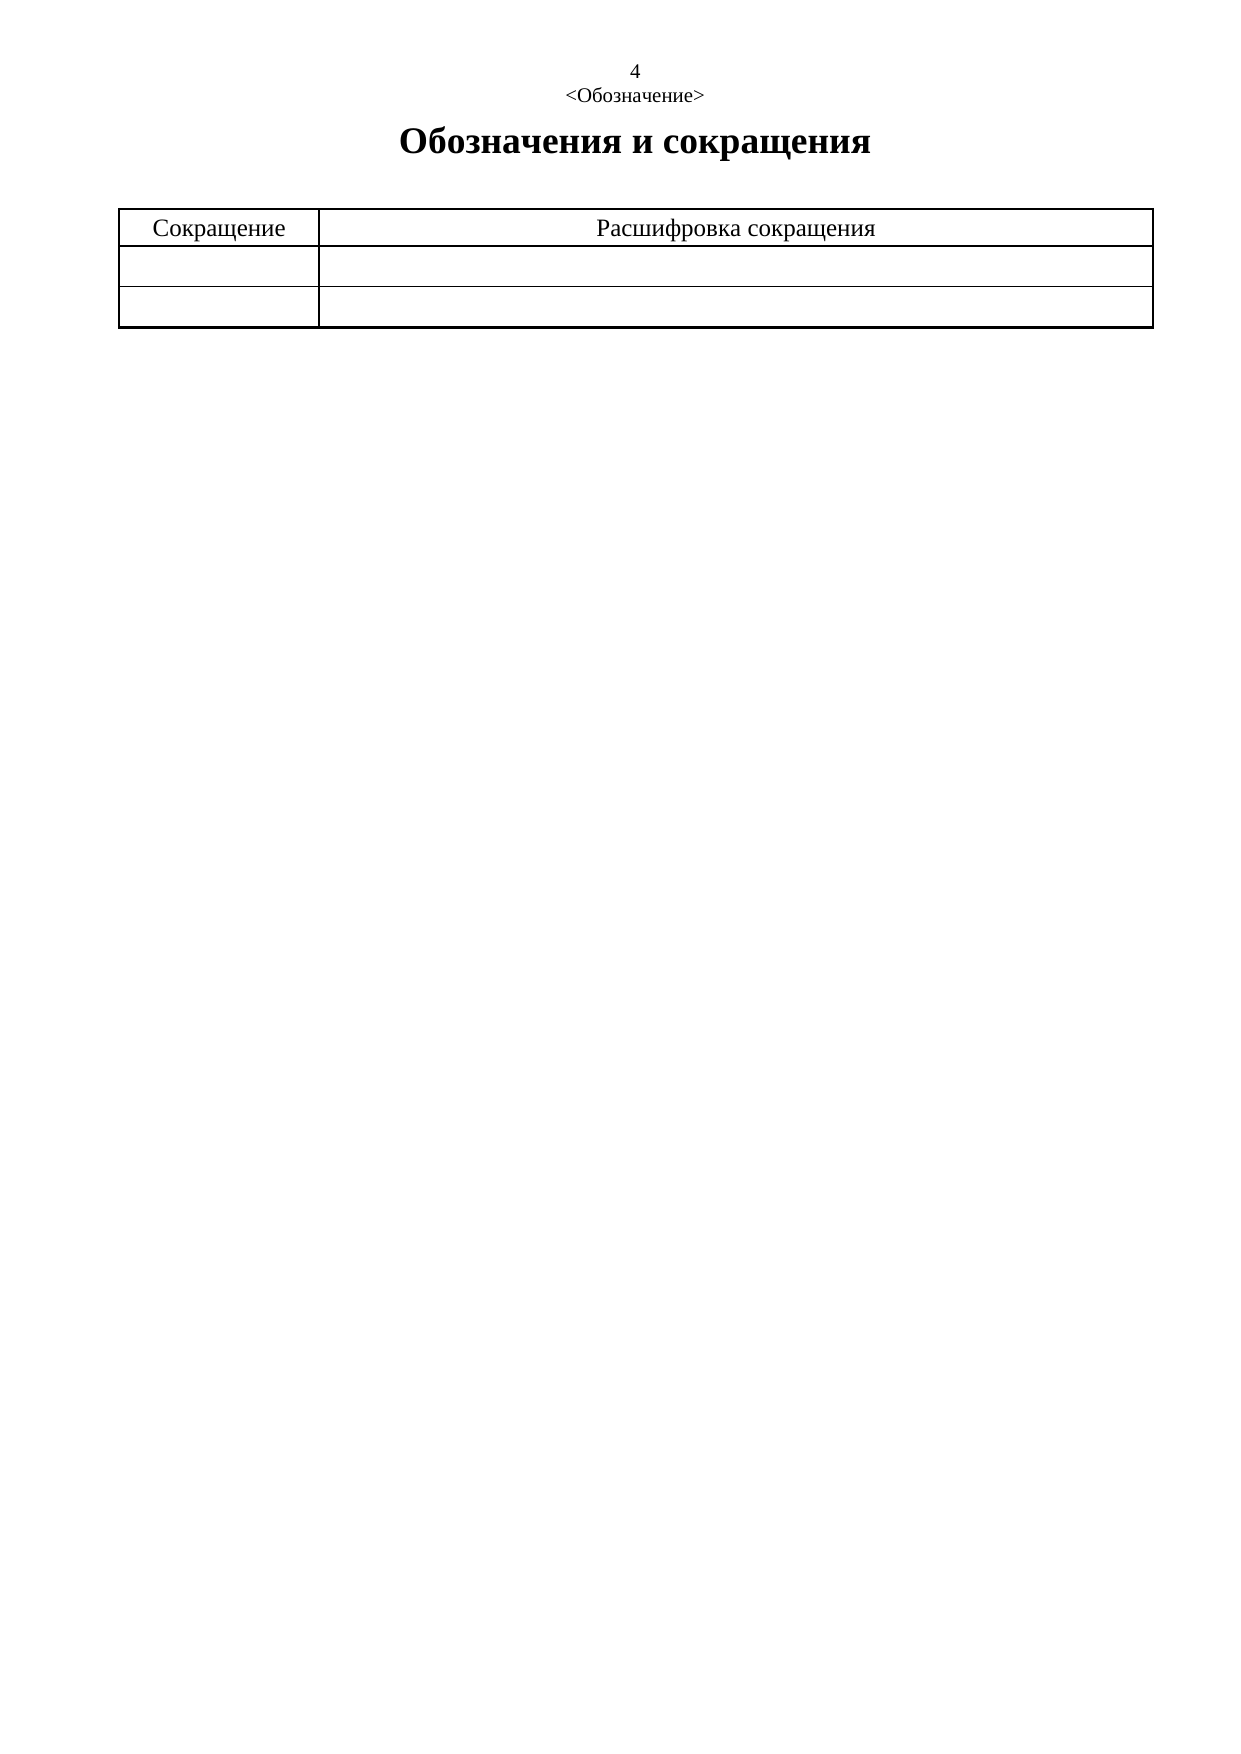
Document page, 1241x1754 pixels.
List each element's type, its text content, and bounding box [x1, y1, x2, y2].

table_header Сокращение [120, 210, 318, 244]
subtitle Обозначения и сокращения [118, 118, 1152, 161]
table_header Расшифровка сокращения [320, 210, 1152, 244]
table_cell [120, 247, 318, 286]
table_cell [120, 287, 318, 326]
table_cell [320, 287, 1152, 326]
table_cell [320, 247, 1152, 286]
